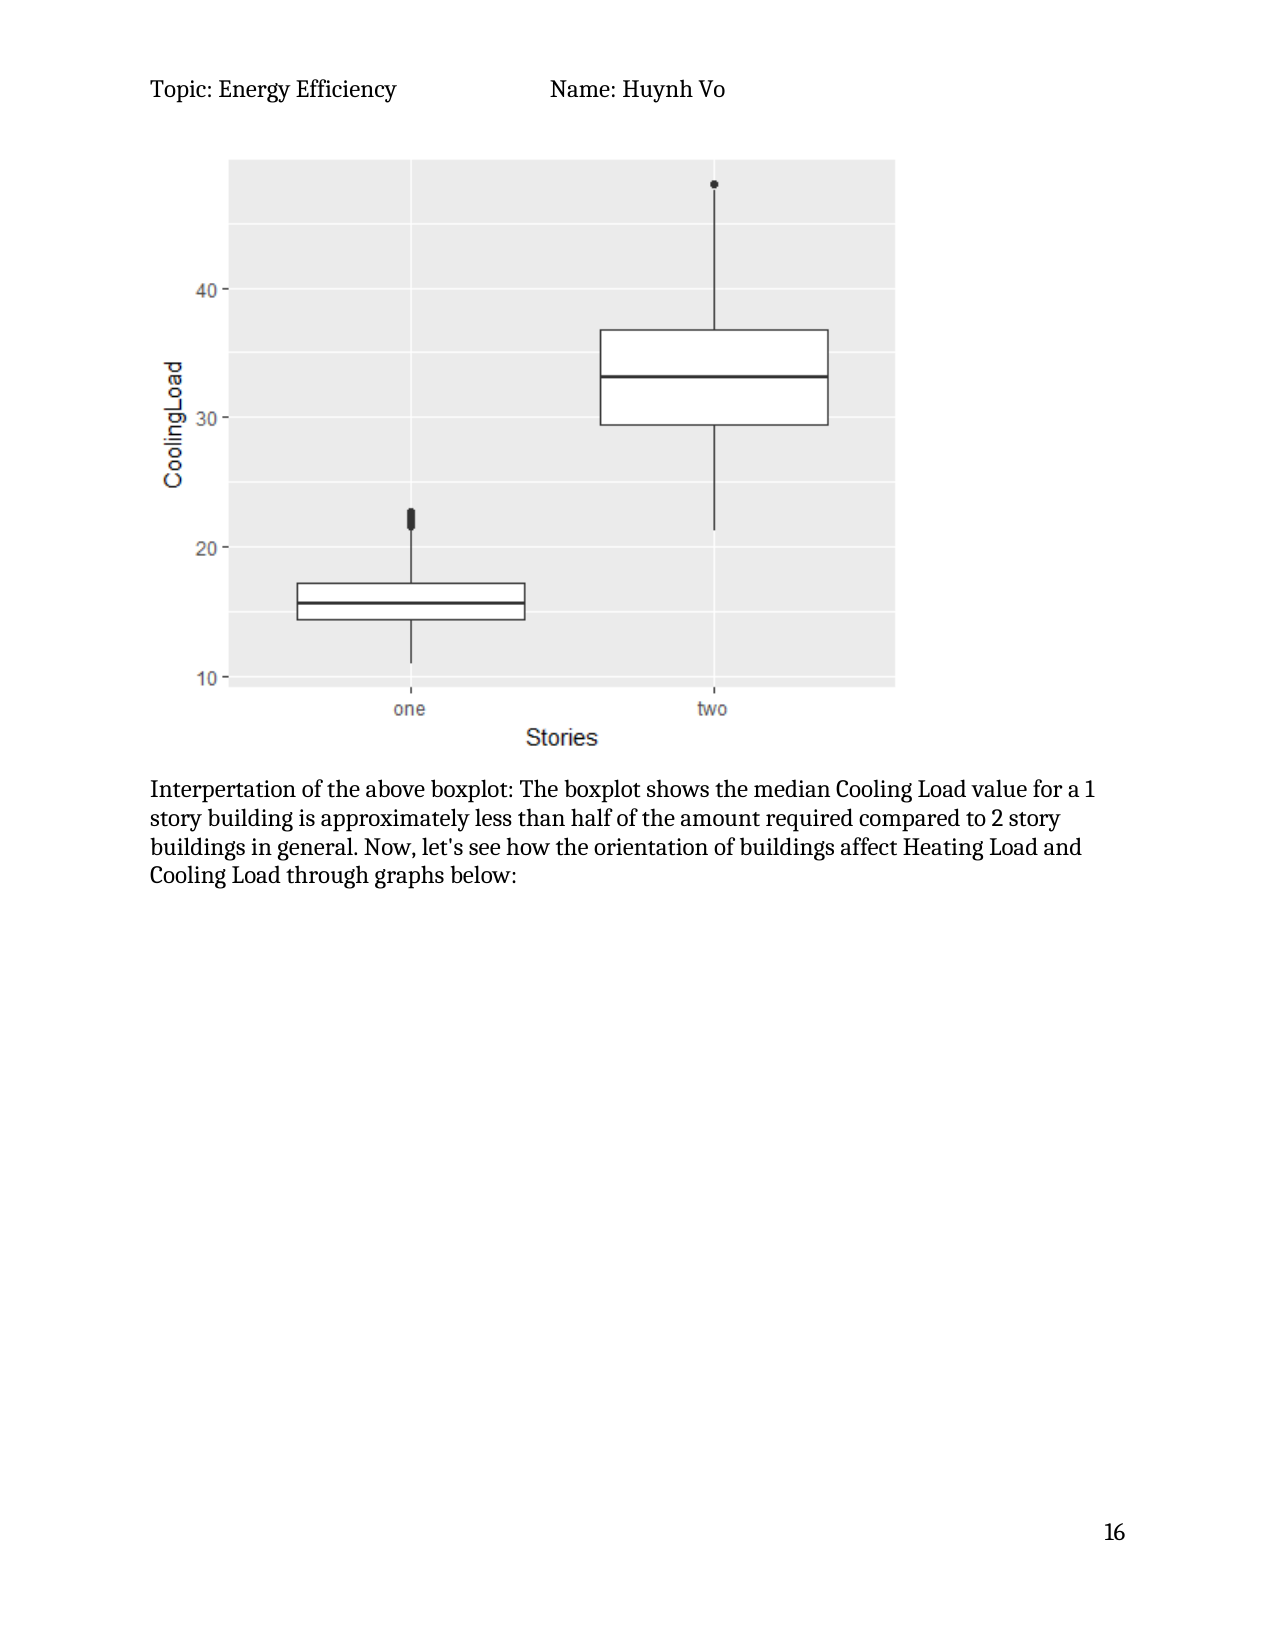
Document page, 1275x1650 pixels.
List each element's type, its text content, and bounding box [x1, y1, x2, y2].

text Interpertation of the above boxplot: The boxplot shows the median Cooling Load value for a 1 story building is approximately less than half of the amount required compared to 2 story buildings in general. Now, let's see how the orientation of buildings affect Heating Load and Cooling Load through graphs below: [150, 775, 1125, 890]
picture [150, 150, 908, 757]
